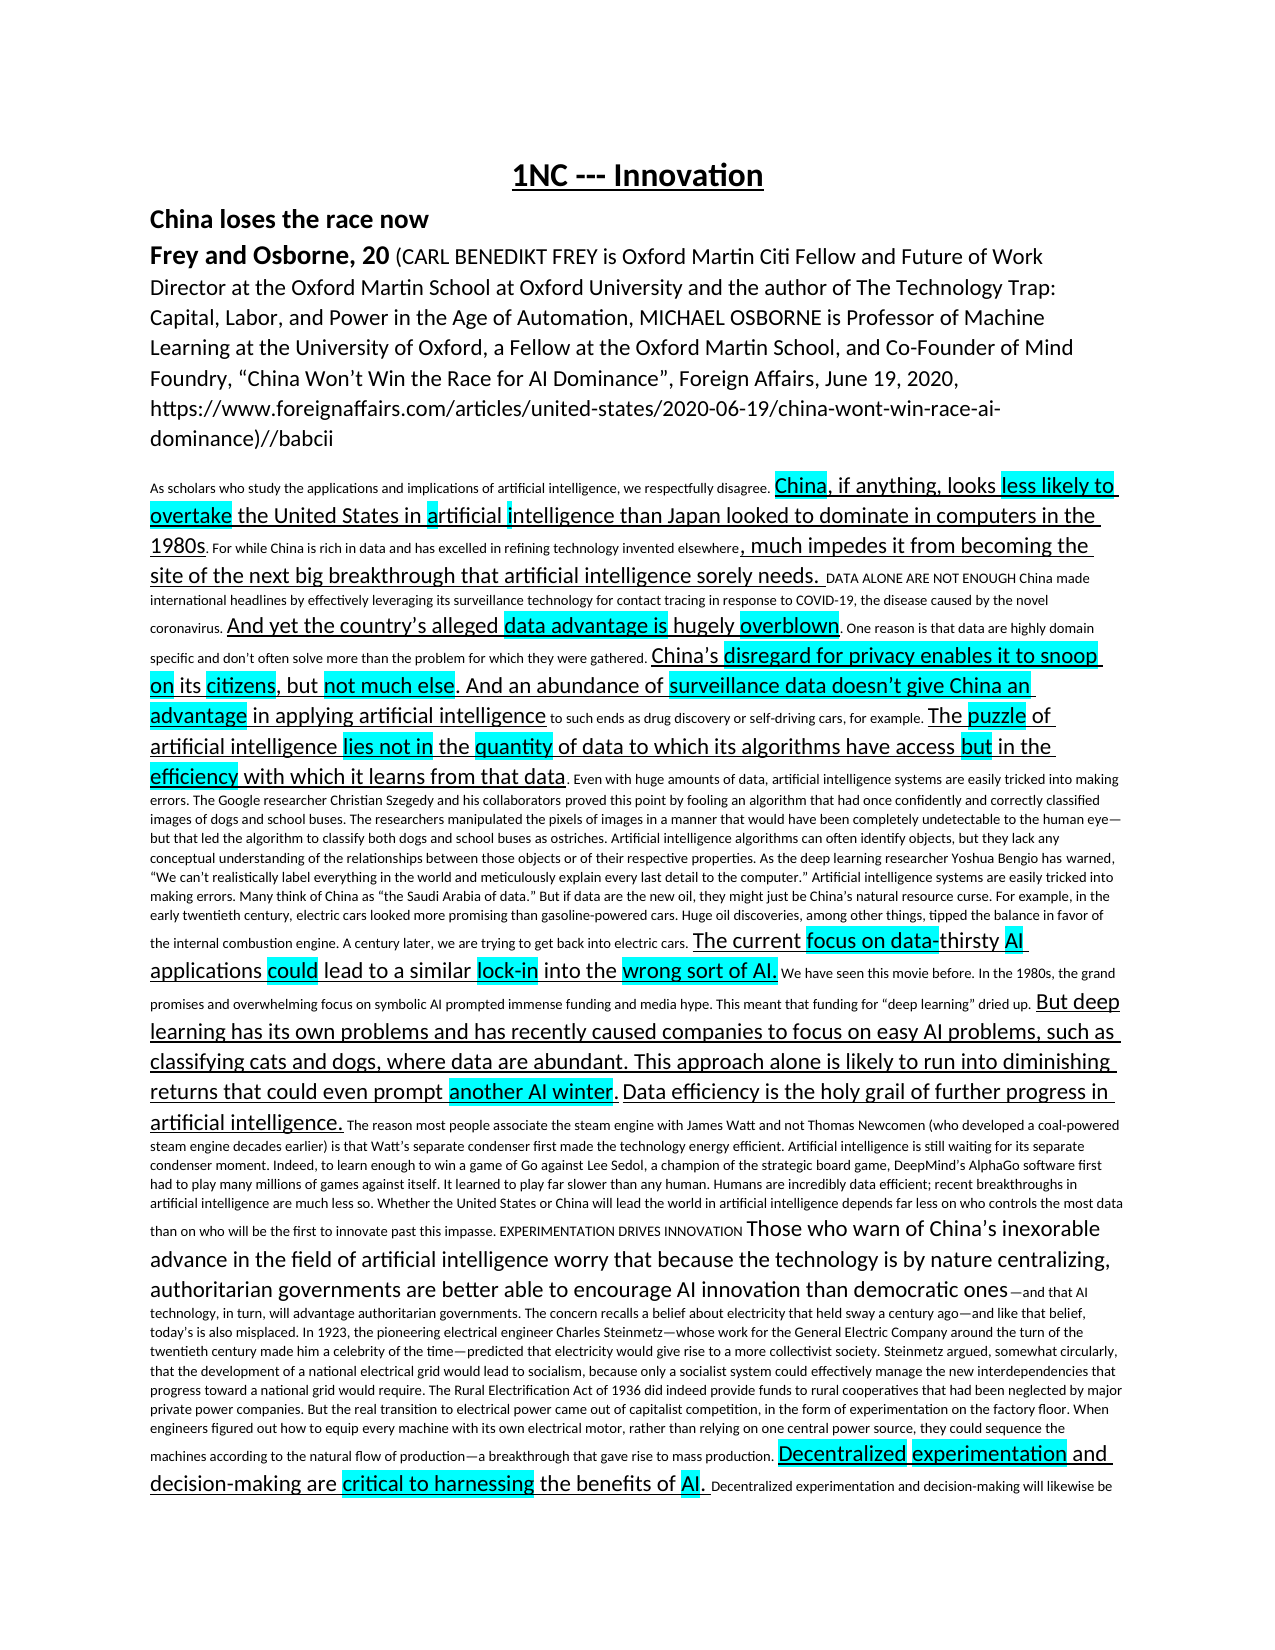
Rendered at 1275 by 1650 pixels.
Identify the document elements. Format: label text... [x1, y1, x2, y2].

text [150, 471, 1125, 1498]
subtitle China loses the race now [150, 202, 1125, 235]
subtitle 1NC --- Innovation [150, 154, 1125, 195]
text Frey and Osborne, 20 (CARL BENEDIKT FREY is Oxford Martin Citi Fellow and Future of Work Director at the Oxford Martin School at Oxford University and the author of The Technology Trap: Capital, Labor, and Power in the Age of Automation, MICHAEL OSBORNE is Professor of Machine Learning at the University of Oxford, a Fellow at the Oxford Martin School, and Co-Founder of Mind Foundry, “China Won’t Win the Race for AI Dominance”, Foreign Affairs, June 19, 2020, https://www.foreignaffairs.com/articles/united-states/2020-06-19/china-wont-win-race-ai-dominance)//babcii [150, 238, 1125, 452]
